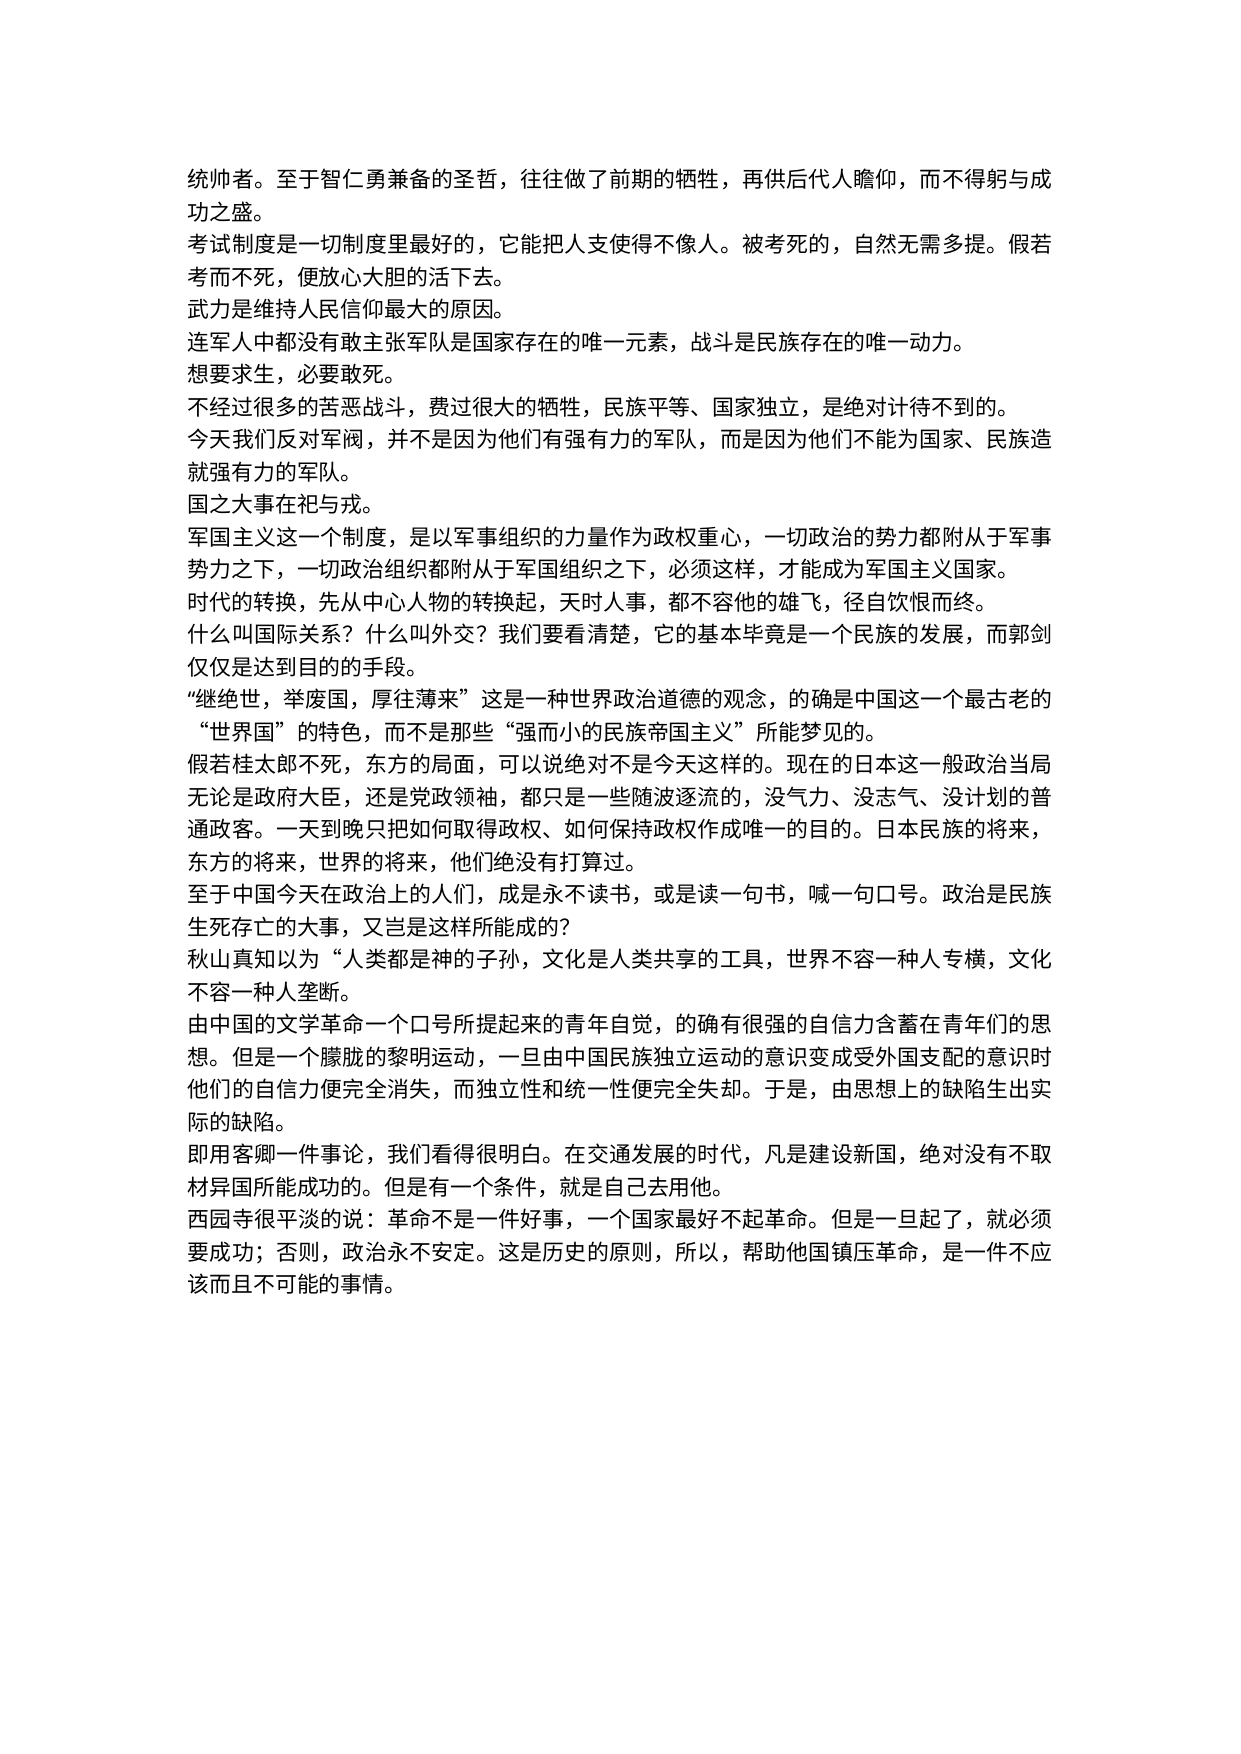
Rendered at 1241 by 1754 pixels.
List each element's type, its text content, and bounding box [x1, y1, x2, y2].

text 西园寺很平淡的说：革命不是一件好事，一个国家最好不起革命。但是一旦起了，就必须要成功；否则，政治永不安定。这是历史的原则，所以，帮助他国镇压革命，是一件不应该而且不可能的事情。 [187, 1202, 1053, 1299]
text 由中国的文学革命一个口号所提起来的青年自觉，的确有很强的自信力含蓄在青年们的思想。但是一个朦胧的黎明运动，一旦由中国民族独立运动的意识变成受外国支配的意识时，他们的自信力便完全消失，而独立性和统一性便完全失却。于是，由思想上的缺陷生出实际的缺陷。 [187, 1007, 1053, 1137]
text “继绝世，举废国，厚往薄来”这是一种世界政治道德的观念，的确是中国这一个最古老的“世界国”的特色，而不是那些“强而小的民族帝国主义”所能梦见的。 [187, 682, 1053, 747]
text 国之大事在祀与戎。 [187, 487, 1053, 519]
text 军国主义这一个制度，是以军事组织的力量作为政权重心，一切政治的势力都附从于军事势力之下，一切政治组织都附从于军国组织之下，必须这样，才能成为军国主义国家。 [187, 519, 1053, 584]
text 今天我们反对军阀，并不是因为他们有强有力的军队，而是因为他们不能为国家、民族造就强有力的军队。 [187, 422, 1053, 487]
text 即用客卿一件事论，我们看得很明白。在交通发展的时代，凡是建设新国，绝对没有不取材异国所能成功的。但是有一个条件，就是自己去用他。 [187, 1137, 1053, 1202]
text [187, 162, 1053, 227]
text 什么叫国际关系？什么叫外交？我们要看清楚，它的基本毕竟是一个民族的发展，而郭剑仅仅是达到目的的手段。 [187, 617, 1053, 682]
text 考试制度是一切制度里最好的，它能把人支使得不像人。被考死的，自然无需多提。假若考而不死，便放心大胆的活下去。 [187, 227, 1053, 292]
text 武力是维持人民信仰最大的原因。 [187, 292, 1053, 324]
text 秋山真知以为“人类都是神的子孙，文化是人类共享的工具，世界不容一种人专横，文化不容一种人垄断。 [187, 942, 1053, 1007]
text 不经过很多的苦恶战斗，费过很大的牺牲，民族平等、国家独立，是绝对计待不到的。 [187, 389, 1053, 422]
text 至于中国今天在政治上的人们，成是永不读书，或是读一句书，喊一句口号。政治是民族生死存亡的大事，又岂是这样所能成的？ [187, 877, 1053, 942]
text 想要求生，必要敢死。 [187, 357, 1053, 389]
text 连军人中都没有敢主张军队是国家存在的唯一元素，战斗是民族存在的唯一动力。 [187, 324, 1053, 357]
text 假若桂太郎不死，东方的局面，可以说绝对不是今天这样的。现在的日本这一般政治当局，无论是政府大臣，还是党政领袖，都只是一些随波逐流的，没气力、没志气、没计划的普通政客。一天到晚只把如何取得政权、如何保持政权作成唯一的目的。日本民族的将来，东方的将来，世界的将来，他们绝没有打算过。 [187, 747, 1053, 877]
text 时代的转换，先从中心人物的转换起，天时人事，都不容他的雄飞，径自饮恨而终。 [187, 584, 1053, 617]
